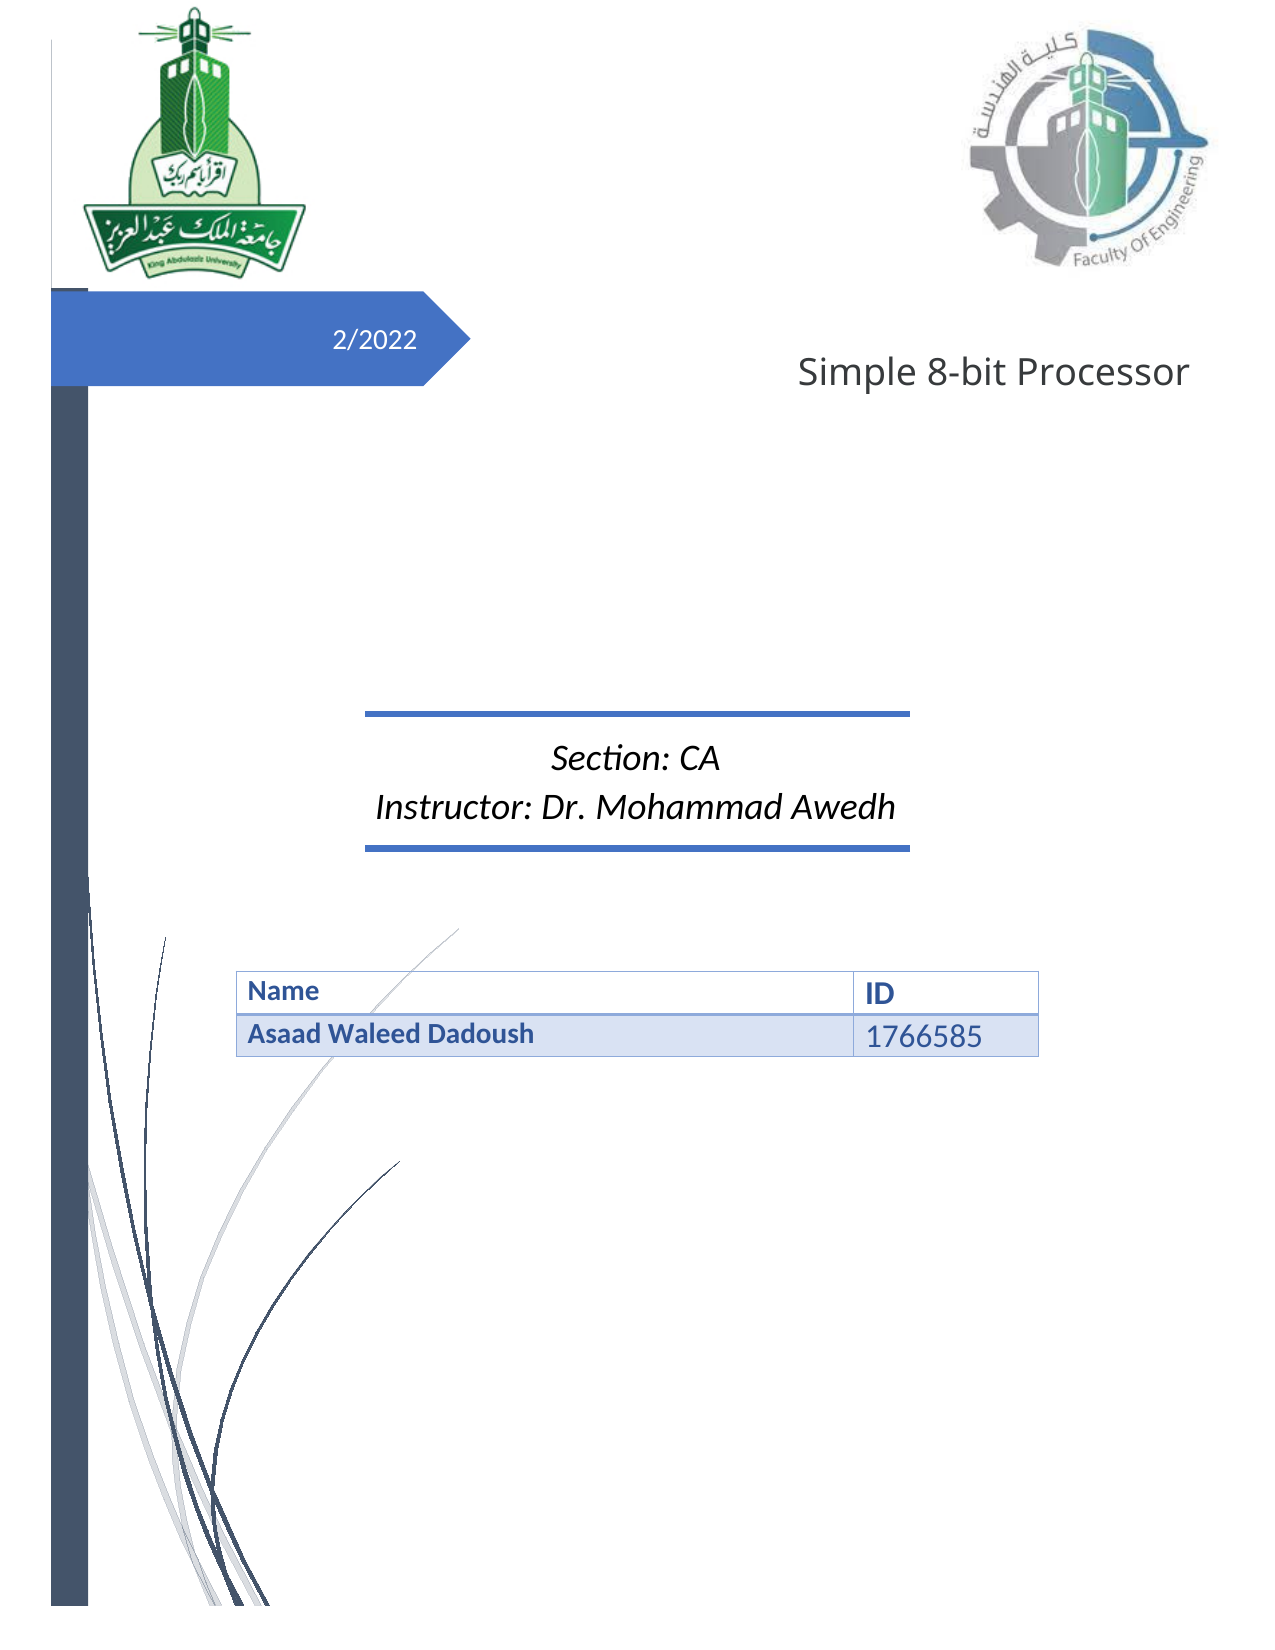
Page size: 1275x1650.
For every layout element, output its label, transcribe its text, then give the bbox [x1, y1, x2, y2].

table_header Name [237, 972, 853, 1012]
table_cell Asaad Waleed Dadoush [237, 1016, 853, 1056]
table_header ID [854, 972, 1038, 1012]
picture [940, 0, 1241, 300]
table_cell 1766585 [854, 1016, 1038, 1056]
picture [51, 0, 339, 288]
